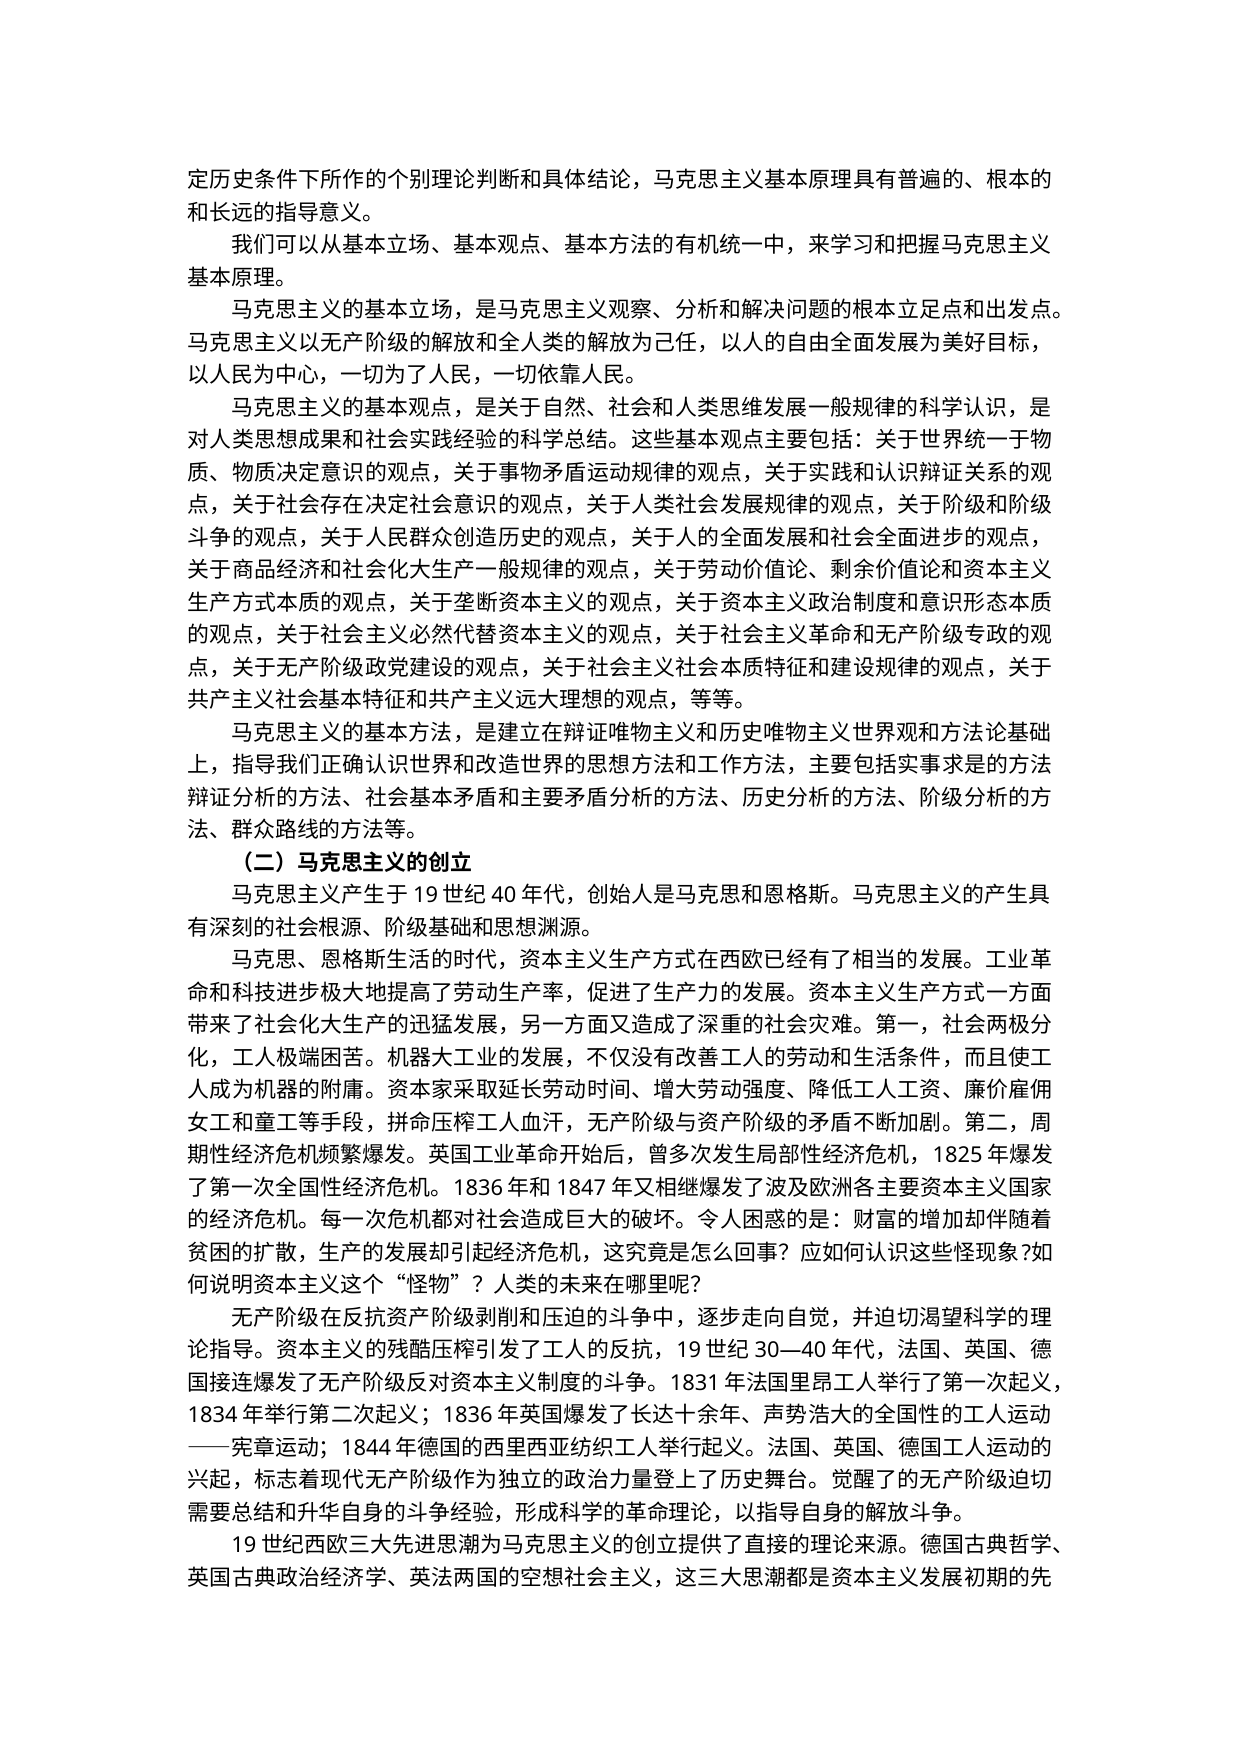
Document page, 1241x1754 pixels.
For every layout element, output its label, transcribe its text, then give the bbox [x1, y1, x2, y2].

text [187, 1527, 1053, 1592]
text 马克思主义的基本立场，是马克思主义观察、分析和解决问题的根本立足点和出发点。马克思主义以无产阶级的解放和全人类的解放为己任，以人的自由全面发展为美好目标，以人民为中心，一切为了人民，一切依靠人民。 [187, 292, 1053, 389]
text （二）马克思主义的创立 [187, 844, 1053, 877]
text 无产阶级在反抗资产阶级剥削和压迫的斗争中，逐步走向自觉，并迫切渴望科学的理论指导。资本主义的残酷压榨引发了工人的反抗，19世纪30—40年代，法国、英国、德国接连爆发了无产阶级反对资本主义制度的斗争。1831年法国里昂工人举行了第一次起义，1834年举行第二次起义；1836年英国爆发了长达十余年、声势浩大的全国性的工人运动——宪章运动；1844年德国的西里西亚纺织工人举行起义。法国、英国、德国工人运动的兴起，标志着现代无产阶级作为独立的政治力量登上了历史舞台。觉醒了的无产阶级迫切需要总结和升华自身的斗争经验，形成科学的革命理论，以指导自身的解放斗争。 [187, 1299, 1053, 1527]
text 马克思、恩格斯生活的时代，资本主义生产方式在西欧已经有了相当的发展。工业革命和科技进步极大地提高了劳动生产率，促进了生产力的发展。资本主义生产方式一方面带来了社会化大生产的迅猛发展，另一方面又造成了深重的社会灾难。第一，社会两极分化，工人极端困苦。机器大工业的发展，不仅没有改善工人的劳动和生活条件，而且使工人成为机器的附庸。资本家采取延长劳动时间、增大劳动强度、降低工人工资、廉价雇佣女工和童工等手段，拼命压榨工人血汗，无产阶级与资产阶级的矛盾不断加剧。第二，周期性经济危机频繁爆发。英国工业革命开始后，曾多次发生局部性经济危机，1825年爆发了第一次全国性经济危机。1836年和1847年又相继爆发了波及欧洲各主要资本主义国家的经济危机。每一次危机都对社会造成巨大的破坏。令人困惑的是：财富的增加却伴随着贫困的扩散，生产的发展却引起经济危机，这究竟是怎么回事？应如何认识这些怪现象?如何说明资本主义这个“怪物”？人类的未来在哪里呢？ [187, 942, 1053, 1299]
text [187, 162, 1053, 227]
text 马克思主义的基本观点，是关于自然、社会和人类思维发展一般规律的科学认识，是对人类思想成果和社会实践经验的科学总结。这些基本观点主要包括：关于世界统一于物质、物质决定意识的观点，关于事物矛盾运动规律的观点，关于实践和认识辩证关系的观点，关于社会存在决定社会意识的观点，关于人类社会发展规律的观点，关于阶级和阶级斗争的观点，关于人民群众创造历史的观点，关于人的全面发展和社会全面进步的观点，关于商品经济和社会化大生产一般规律的观点，关于劳动价值论、剩余价值论和资本主义生产方式本质的观点，关于垄断资本主义的观点，关于资本主义政治制度和意识形态本质的观点，关于社会主义必然代替资本主义的观点，关于社会主义革命和无产阶级专政的观点，关于无产阶级政党建设的观点，关于社会主义社会本质特征和建设规律的观点，关于共产主义社会基本特征和共产主义远大理想的观点，等等。 [187, 389, 1053, 714]
text 马克思主义的基本方法，是建立在辩证唯物主义和历史唯物主义世界观和方法论基础上，指导我们正确认识世界和改造世界的思想方法和工作方法，主要包括实事求是的方法、辩证分析的方法、社会基本矛盾和主要矛盾分析的方法、历史分析的方法、阶级分析的方法、群众路线的方法等。 [187, 714, 1053, 844]
text 马克思主义产生于19世纪40年代，创始人是马克思和恩格斯。马克思主义的产生具有深刻的社会根源、阶级基础和思想渊源。 [187, 877, 1053, 942]
text 我们可以从基本立场、基本观点、基本方法的有机统一中，来学习和把握马克思主义基本原理。 [187, 227, 1053, 292]
